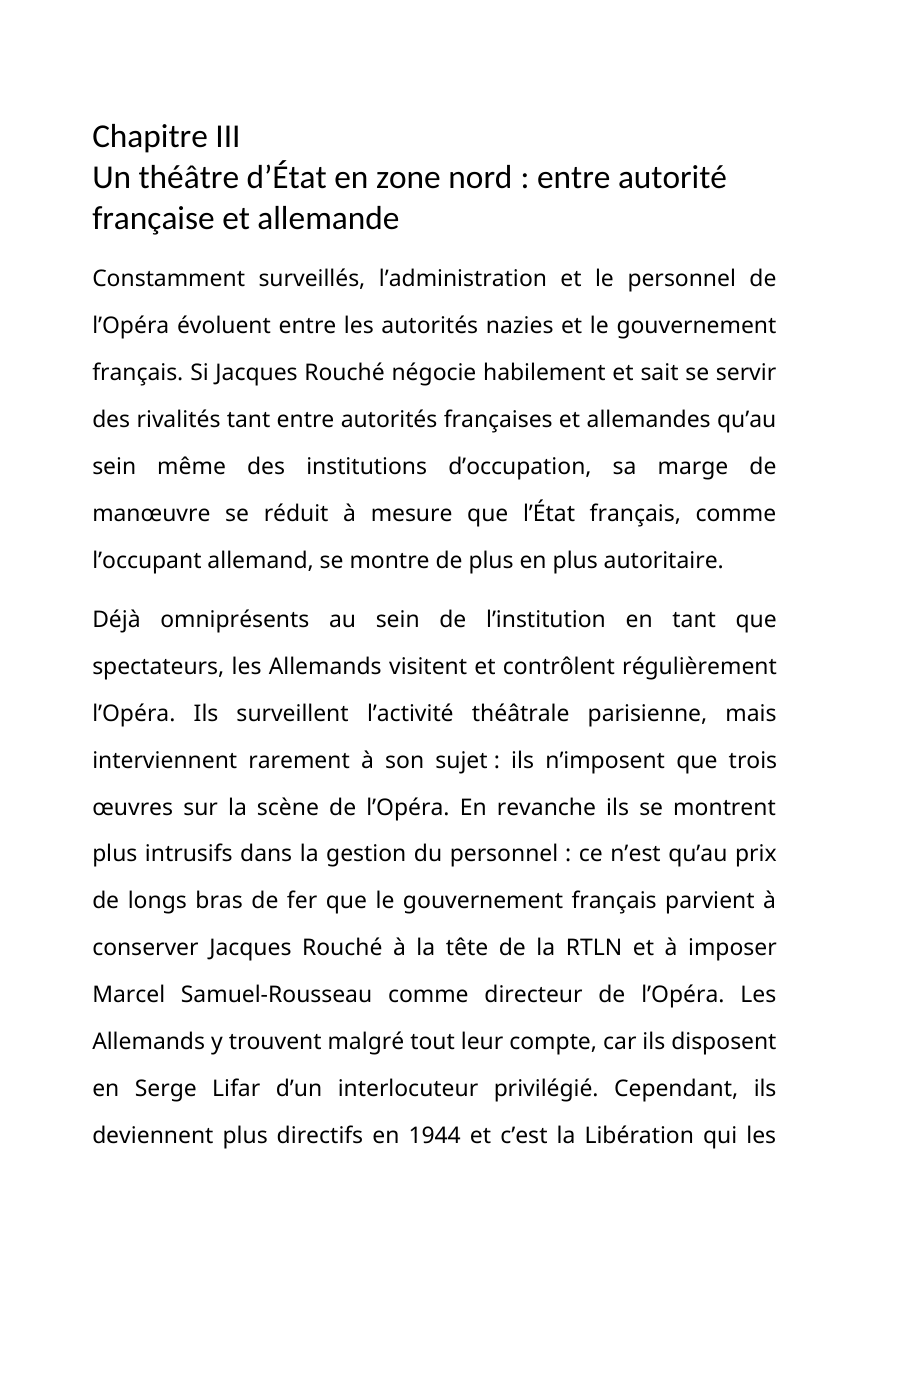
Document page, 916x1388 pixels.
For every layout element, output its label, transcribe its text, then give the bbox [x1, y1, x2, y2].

text Constamment surveillés, l’administration et le personnel de l’Opéra évoluent entre les autorités nazies et le gouvernement français. Si Jacques Rouché négocie habilement et sait se servir des rivalités tant entre autorités françaises et allemandes qu’au sein même des institutions d’occupation, sa marge de manœuvre se réduit à mesure que l’État français, comme l’occupant allemand, se montre de plus en plus autoritaire. [92, 262, 777, 575]
subtitle Chapitre III Un théâtre d’État en zone nord : entre autorité française et allemande [92, 115, 777, 237]
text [92, 603, 777, 1150]
